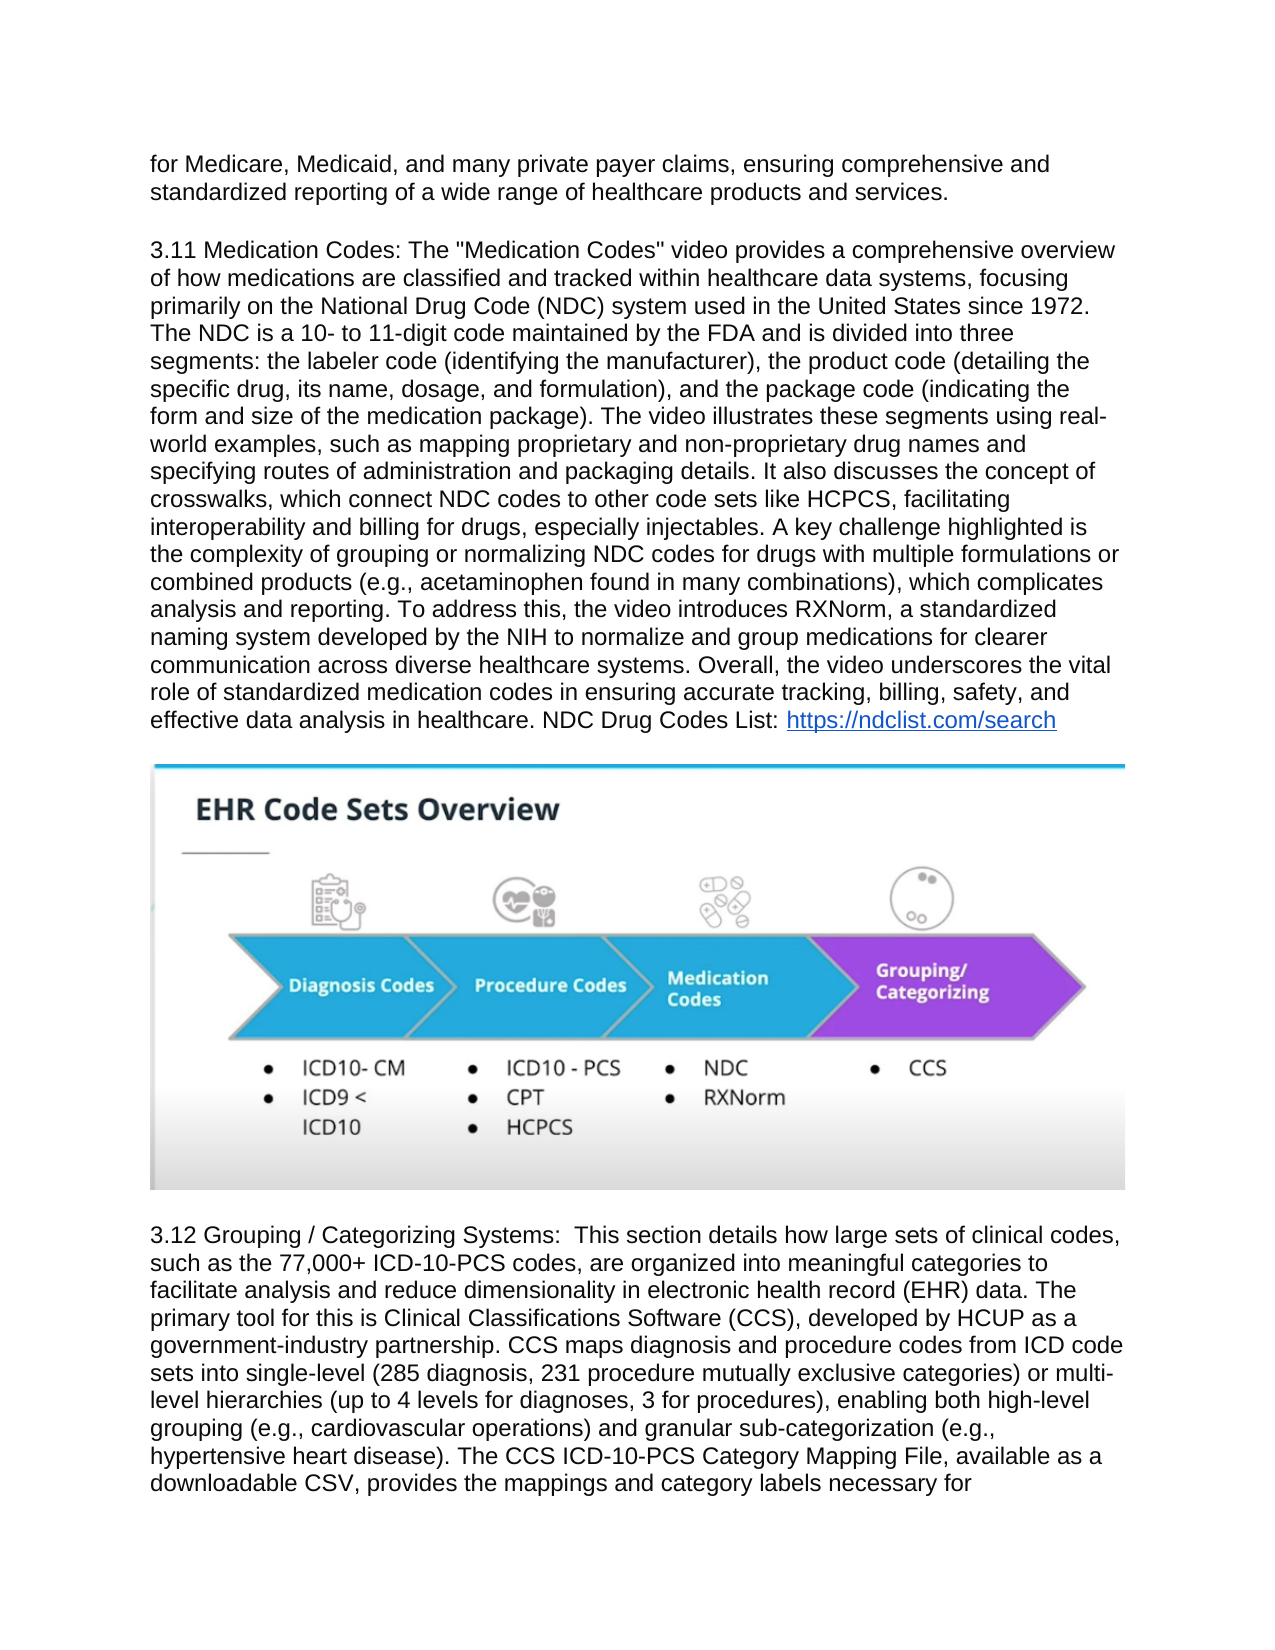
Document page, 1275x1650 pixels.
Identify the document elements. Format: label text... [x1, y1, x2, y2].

picture [150, 764, 1125, 1190]
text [150, 150, 1125, 205]
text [150, 1221, 1125, 1497]
text 3.11 Medication Codes: The "Medication Codes" video provides a comprehensive overview of how medications are classified and tracked within healthcare data systems, focusing primarily on the National Drug Code (NDC) system used in the United States since 1972. The NDC is a 10- to 11-digit code maintained by the FDA and is divided into three segments: the labeler code (identifying the manufacturer), the product code (detailing the specific drug, its name, dosage, and formulation), and the package code (indicating the form and size of the medication package). The video illustrates these segments using real-world examples, such as mapping proprietary and non-proprietary drug names and specifying routes of administration and packaging details. It also discusses the concept of crosswalks, which connect NDC codes to other code sets like HCPCS, facilitating interoperability and billing for drugs, especially injectables. A key challenge highlighted is the complexity of grouping or normalizing NDC codes for drugs with multiple formulations or combined products (e.g., acetaminophen found in many combinations), which complicates analysis and reporting. To address this, the video introduces RXNorm, a standardized naming system developed by the NIH to normalize and group medications for clearer communication across diverse healthcare systems. Overall, the video underscores the vital role of standardized medication codes in ensuring accurate tracking, billing, safety, and effective data analysis in healthcare. NDC Drug Codes List: https://ndclist.com/search [150, 236, 1125, 733]
